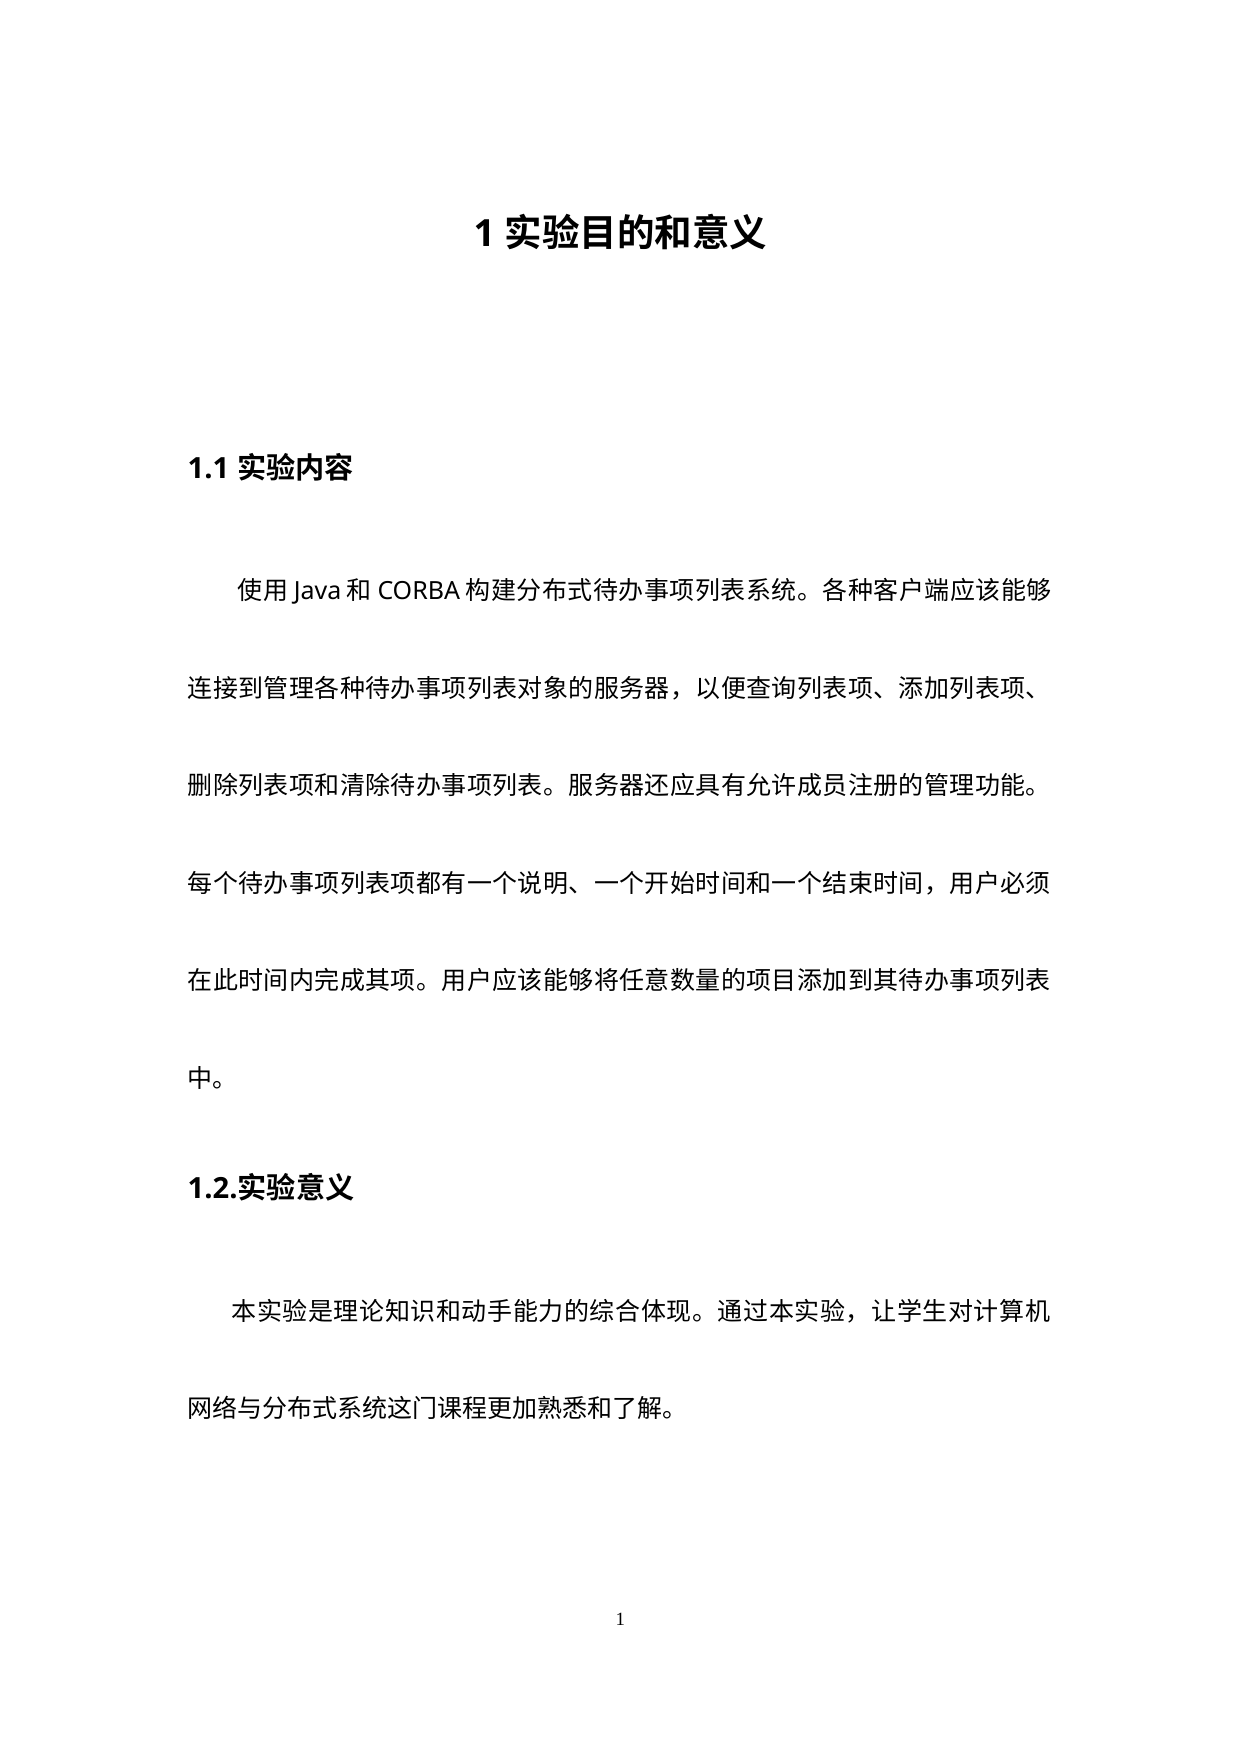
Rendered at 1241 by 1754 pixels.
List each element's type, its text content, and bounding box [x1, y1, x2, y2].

text 本实验是理论知识和动手能力的综合体现。通过本实验，让学生对计算机网络与分布式系统这门课程更加熟悉和了解。 [187, 1277, 1053, 1439]
subtitle 1.2.实验意义 [187, 1154, 1053, 1219]
subtitle 1.1 实验内容 [187, 433, 1053, 498]
text 使用Java和CORBA构建分布式待办事项列表系统。各种客户端应该能够连接到管理各种待办事项列表对象的服务器，以便查询列表项、添加列表项、删除列表项和清除待办事项列表。服务器还应具有允许成员注册的管理功能。每个待办事项列表项都有一个说明、一个开始时间和一个结束时间，用户必须在此时间内完成其项。用户应该能够将任意数量的项目添加到其待办事项列表中。 [187, 556, 1053, 1109]
subtitle 1 实验目的和意义 [187, 197, 1053, 262]
